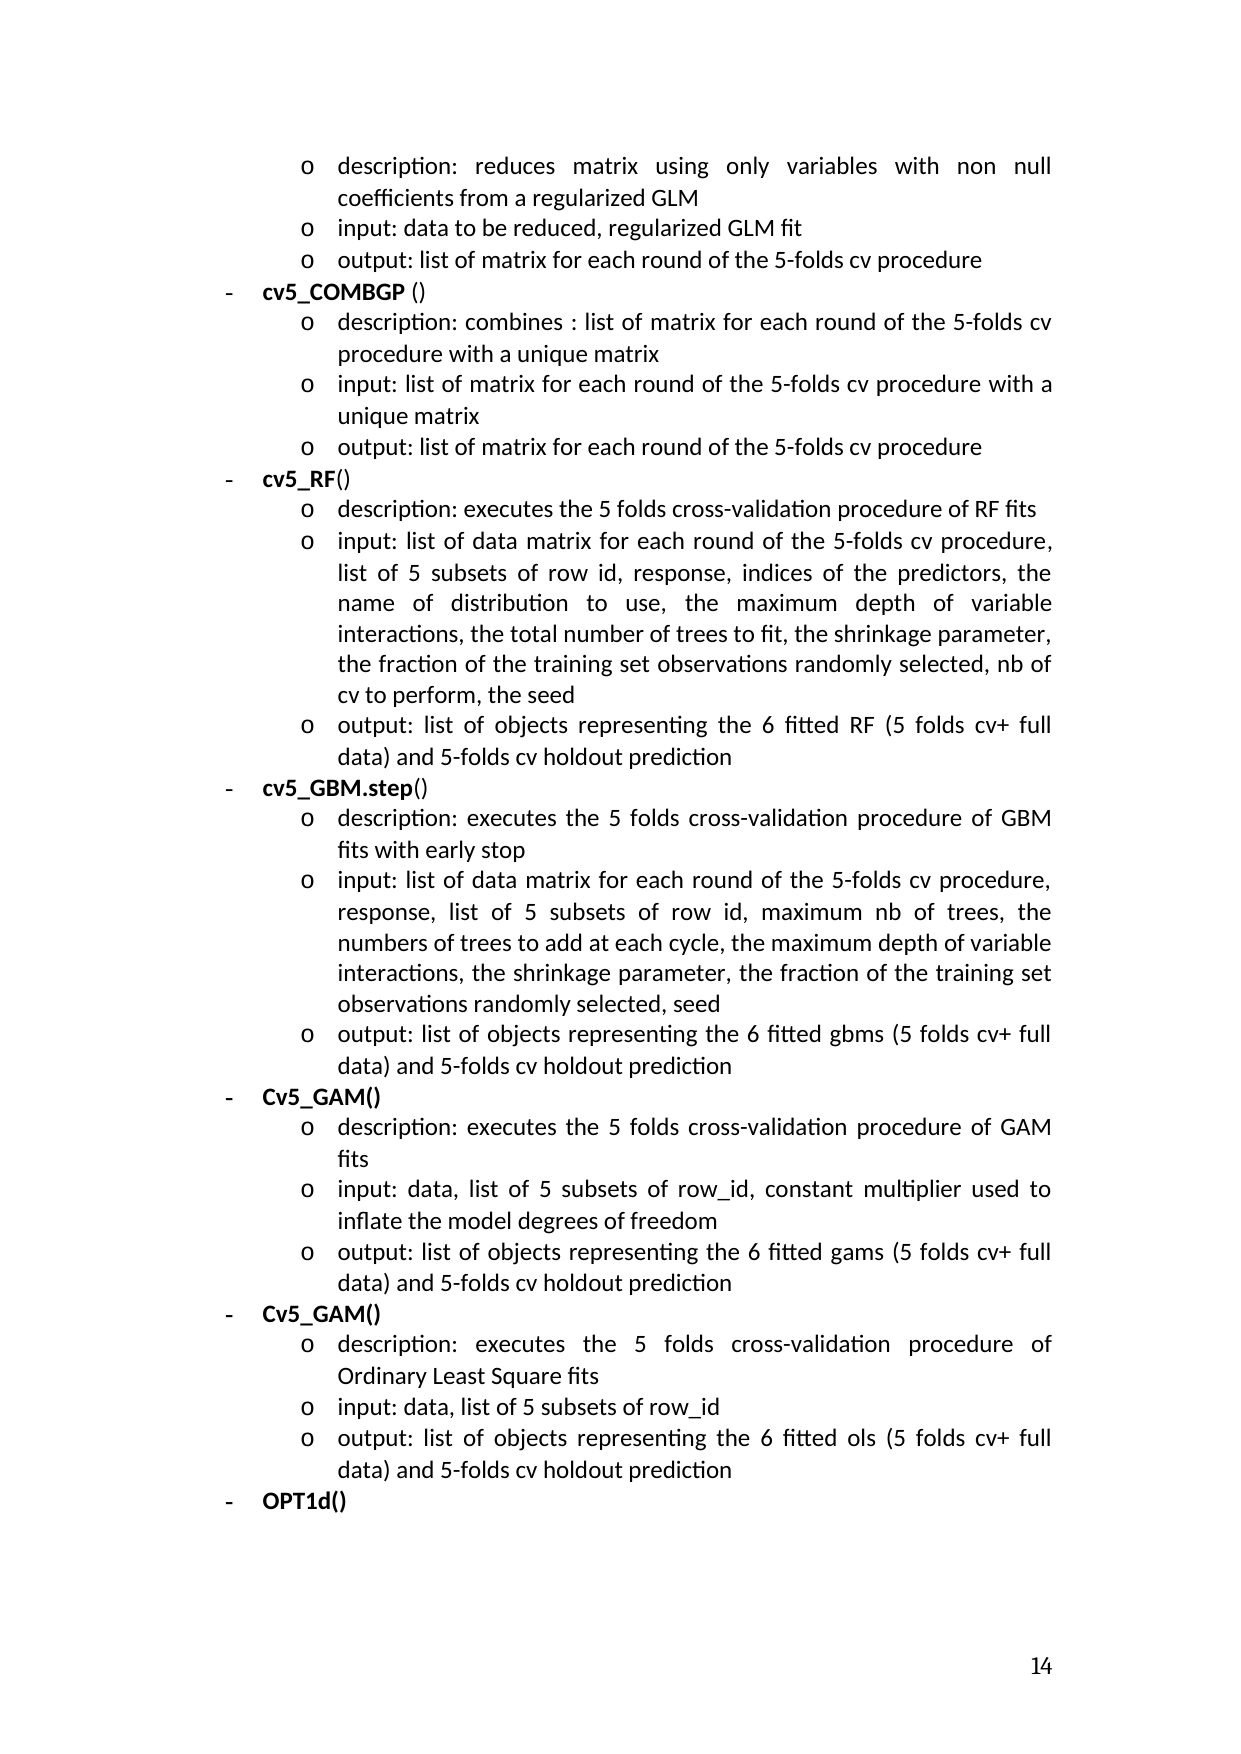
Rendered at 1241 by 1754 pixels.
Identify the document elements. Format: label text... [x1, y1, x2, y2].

list output: list of objects representing the 6 fitted RF (5 folds cv+ full data) and 5-folds cv holdout prediction [300, 709, 1053, 772]
list OPT1d() [225, 1485, 1053, 1515]
list description: executes the 5 folds cross-validation procedure of GAM fits [300, 1111, 1053, 1173]
list input: data to be reduced, regularized GLM fit [300, 212, 1053, 244]
list output: list of matrix for each round of the 5-folds cv procedure [300, 431, 1053, 463]
list cv5_GBM.step() [225, 772, 1053, 802]
list description: combines : list of matrix for each round of the 5-folds cv procedure with a unique matrix [300, 306, 1053, 369]
list output: list of objects representing the 6 fitted gbms (5 folds cv+ full data) and 5-folds cv holdout prediction [300, 1018, 1053, 1081]
list input: data, list of 5 subsets of row_id [300, 1391, 1053, 1423]
list Cv5_GAM() [225, 1081, 1053, 1111]
list cv5_COMBGP () [225, 276, 1053, 306]
list output: list of matrix for each round of the 5-folds cv procedure [300, 244, 1053, 276]
list input: data, list of 5 subsets of row_id, constant multiplier used to inflate the model degrees of freedom [300, 1173, 1053, 1236]
list output: list of objects representing the 6 fitted gams (5 folds cv+ full data) and 5-folds cv holdout prediction [300, 1236, 1053, 1298]
list cv5_RF() [225, 463, 1053, 493]
list description: executes the 5 folds cross-validation procedure of Ordinary Least Square fits [300, 1328, 1053, 1391]
list description: reduces matrix using only variables with non null coefficients from a regularized GLM [300, 150, 1053, 212]
list input: list of matrix for each round of the 5-folds cv procedure with a unique matrix [300, 369, 1053, 431]
list input: list of data matrix for each round of the 5-folds cv procedure, response, list of 5 subsets of row id, maximum nb of trees, the numbers of trees to add at each cycle, the maximum depth of variable interactions, the shrinkage parameter, the fraction of the training set observations randomly selected, seed [300, 864, 1053, 1018]
list description: executes the 5 folds cross-validation procedure of RF fits [300, 493, 1053, 525]
list output: list of objects representing the 6 fitted ols (5 folds cv+ full data) and 5-folds cv holdout prediction [300, 1423, 1053, 1485]
list description: executes the 5 folds cross-validation procedure of GBM fits with early stop [300, 802, 1053, 864]
list Cv5_GAM() [225, 1298, 1053, 1328]
list input: list of data matrix for each round of the 5-folds cv procedure, list of 5 subsets of row id, response, indices of the predictors, the name of distribution to use, the maximum depth of variable interactions, the total number of trees to fit, the shrinkage parameter, the fraction of the training set observations randomly selected, nb of cv to perform, the seed [300, 525, 1053, 709]
